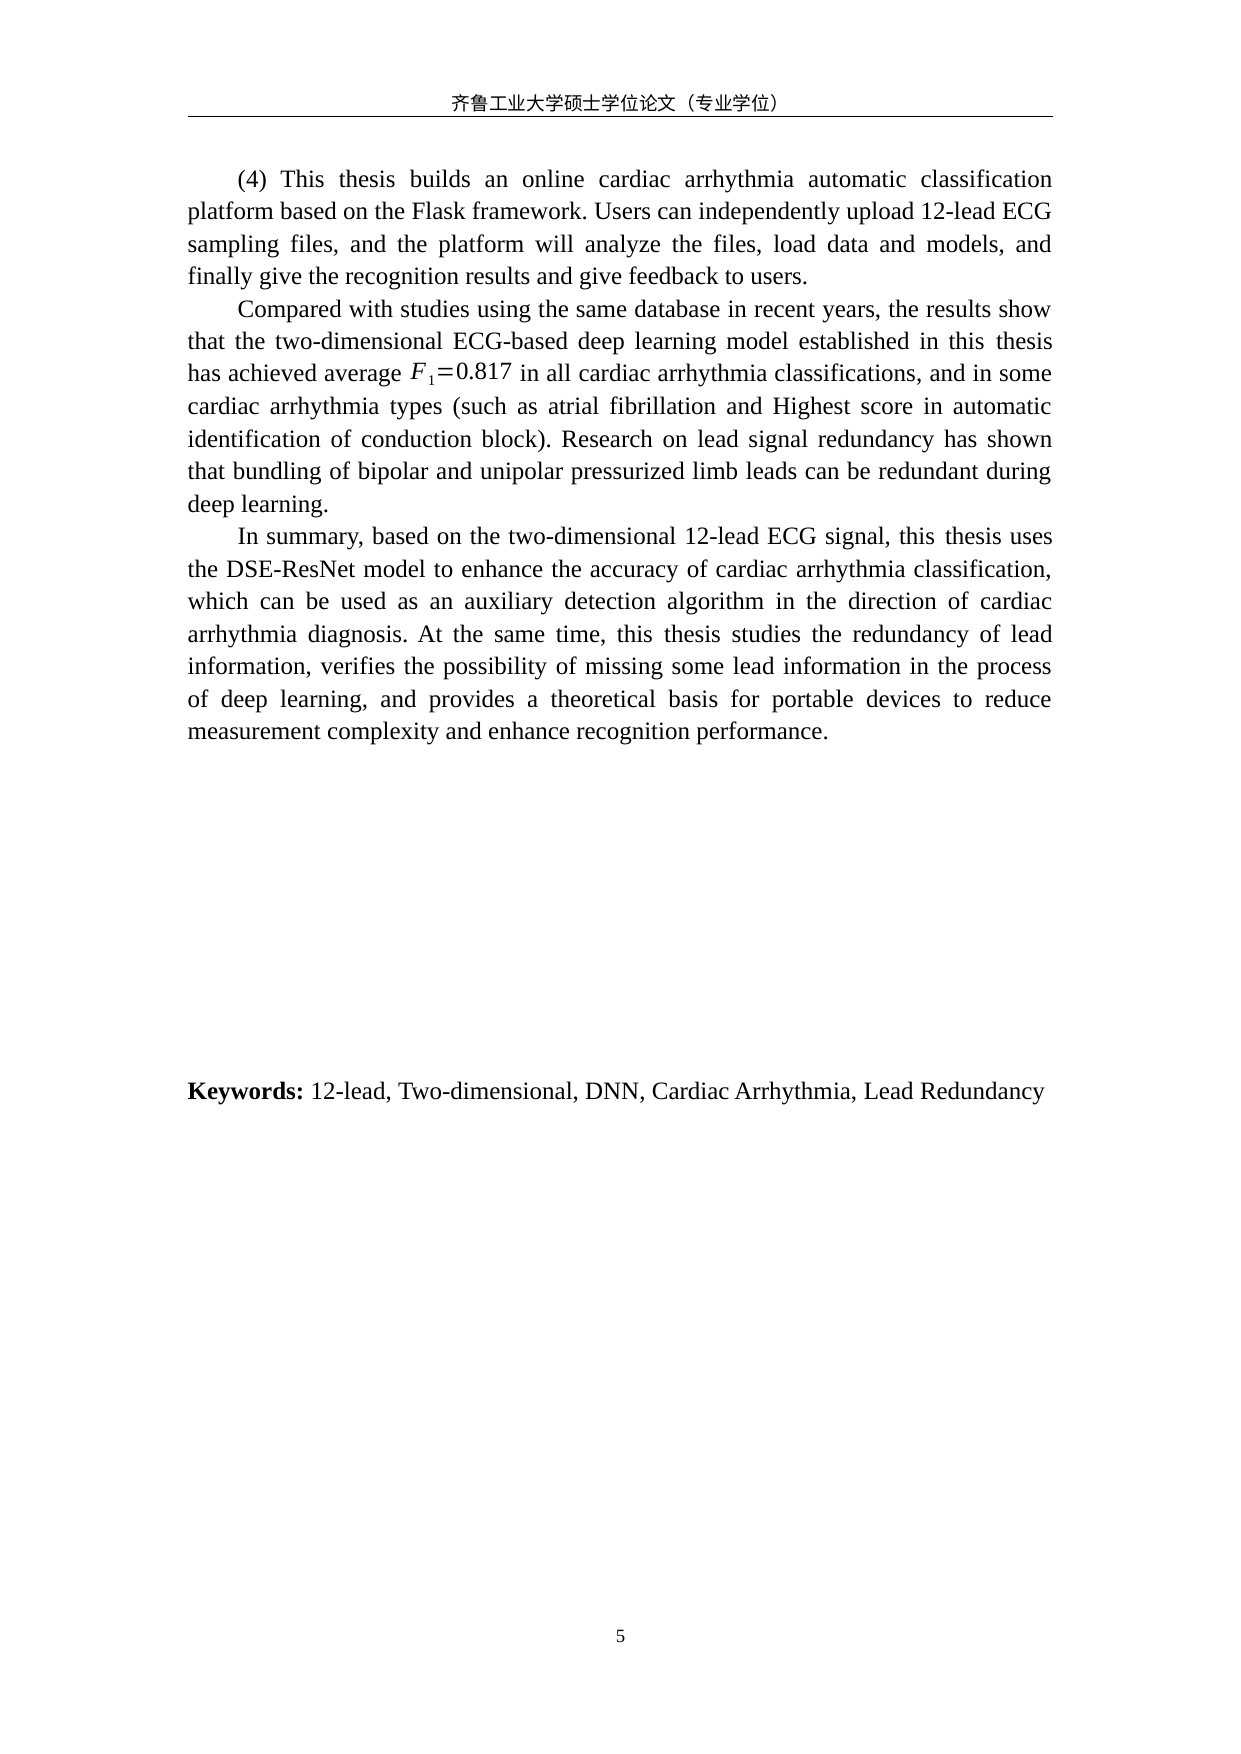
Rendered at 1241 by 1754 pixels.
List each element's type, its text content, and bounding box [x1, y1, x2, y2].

text In summary, based on the two-dimensional 12-lead ECG signal, this thesis uses the DSE-ResNet model to enhance the accuracy of cardiac arrhythmia classification, which can be used as an auxiliary detection algorithm in the direction of cardiac arrhythmia diagnosis. At the same time, this thesis studies the redundancy of lead information, verifies the possibility of missing some lead information in the process of deep learning, and provides a theoretical basis for portable devices to reduce measurement complexity and enhance recognition performance. [187, 519, 1053, 747]
text Keywords: 12-lead, Two-dimensional, DNN, Cardiac Arrhythmia, Lead Redundancy [187, 1074, 1053, 1107]
text (4) This thesis builds an online cardiac arrhythmia automatic classification platform based on the Flask framework. Users can independently upload 12-lead ECG sampling files, and the platform will analyze the files, load data and models, and finally give the recognition results and give feedback to users. [187, 162, 1053, 292]
text Compared with studies using the same database in recent years, the results show that the two-dimensional ECG-based deep learning model established in this thesis has achieved average in all cardiac arrhythmia classifications, and in some cardiac arrhythmia types (such as atrial fibrillation and Highest score in automatic identification of conduction block). Research on lead signal redundancy has shown that bundling of bipolar and unipolar pressurized limb leads can be redundant during deep learning. [187, 292, 1053, 519]
